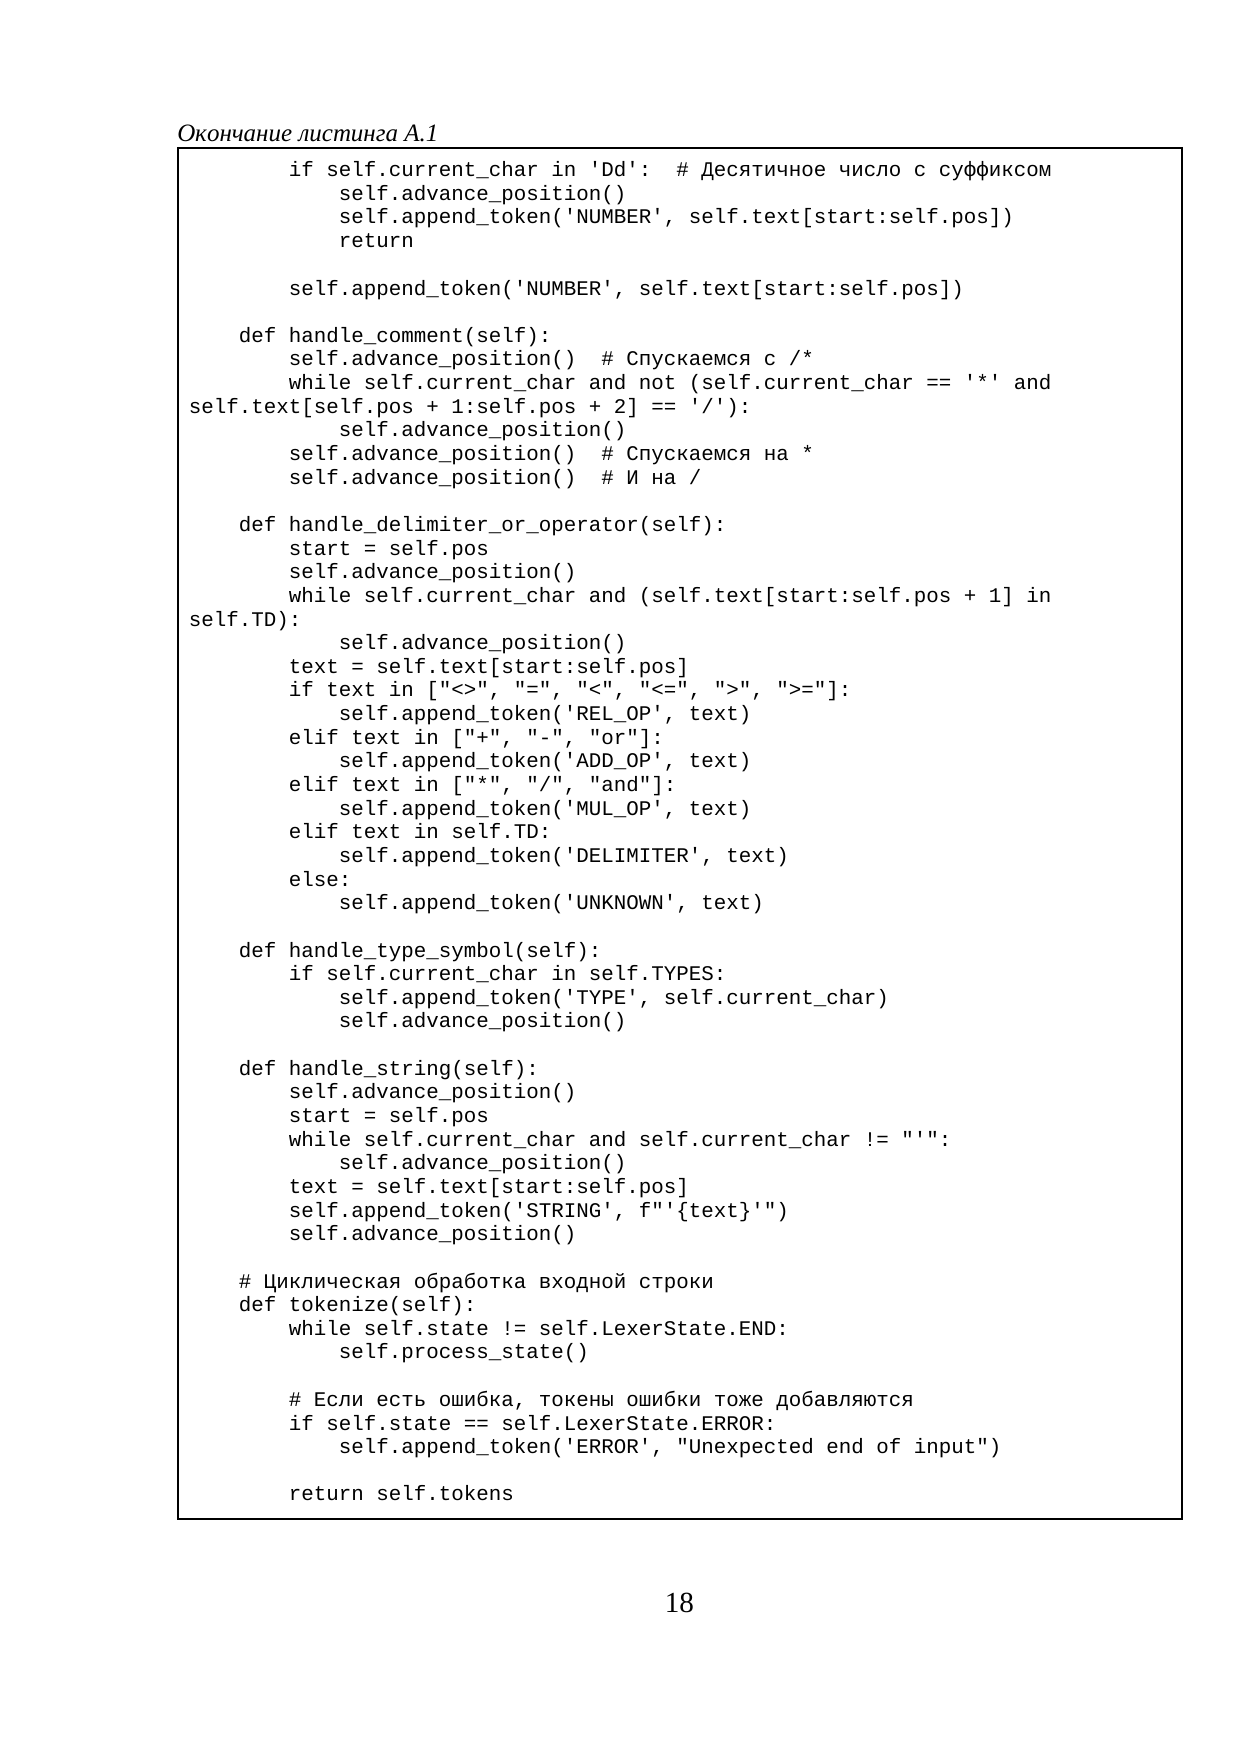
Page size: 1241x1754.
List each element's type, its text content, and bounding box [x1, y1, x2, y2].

text Окончание листинга А.1 [177, 118, 1181, 147]
